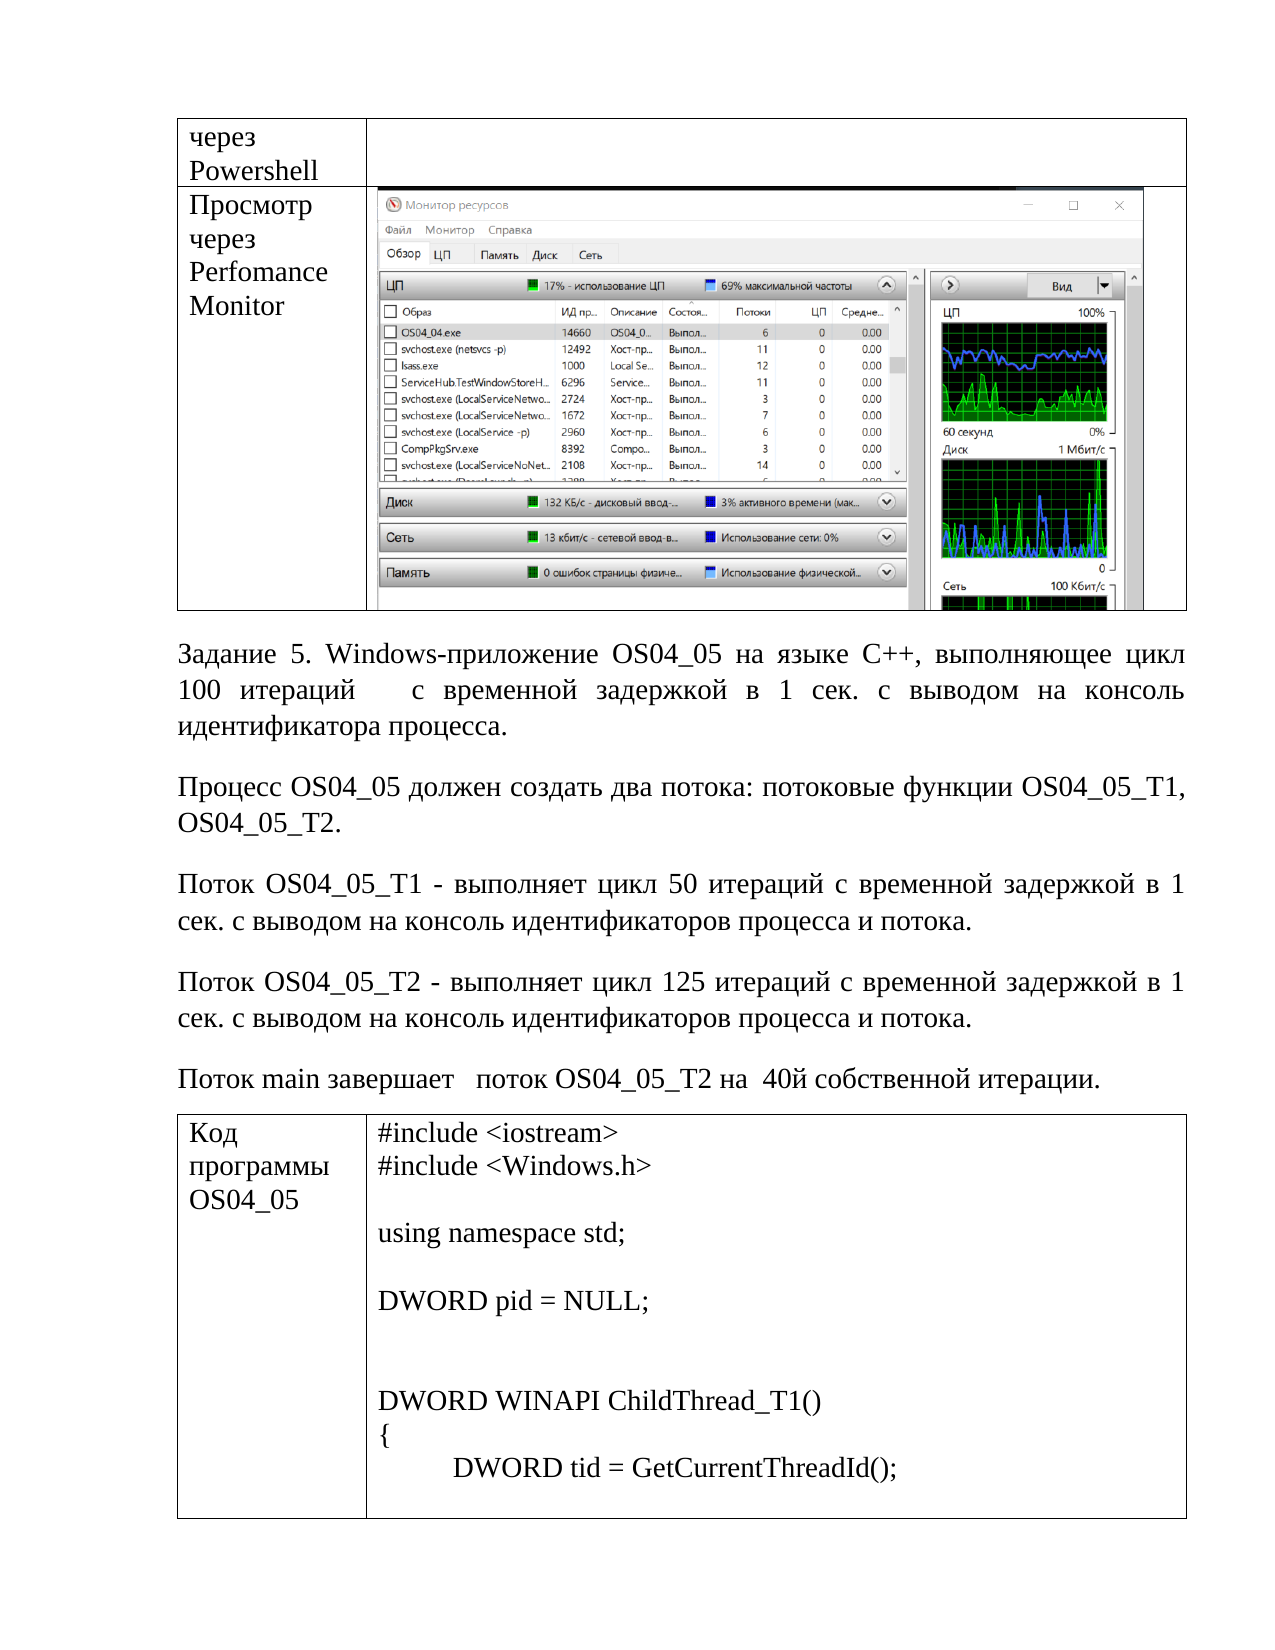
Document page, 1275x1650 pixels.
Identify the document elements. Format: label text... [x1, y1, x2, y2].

text Поток OS04_05_T2 - выполняет цикл 125 итераций с временной задержкой в 1 сек. с выводом на консоль идентификаторов процесса и потока. [177, 964, 1186, 1033]
picture [377, 187, 1144, 610]
text Поток OS04_05_T1 - выполняет цикл 50 итераций с временной задержкой в 1 сек. с выводом на консоль идентификаторов процесса и потока. [177, 867, 1186, 936]
text Задание 5. Windows-приложение OS04_05 на языке С++, выполняющее цикл 100 итераций с временной задержкой в 1 сек. с выводом на консоль идентификатора процесса. [177, 636, 1186, 742]
table_cell [367, 187, 377, 610]
text Процесс OS04_05 должен создать два потока: потоковые функции OS04_05_T1, OS04_05_T2. [177, 769, 1186, 839]
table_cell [178, 119, 366, 186]
table_cell Просмотр через Perfomance Monitor [178, 187, 366, 610]
table_cell [1144, 187, 1186, 610]
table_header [367, 1115, 1186, 1517]
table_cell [367, 119, 1186, 186]
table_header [178, 1115, 366, 1517]
text Поток main завершает поток OS04_05_T2 на 40й собственной итерации. [177, 1061, 1186, 1095]
